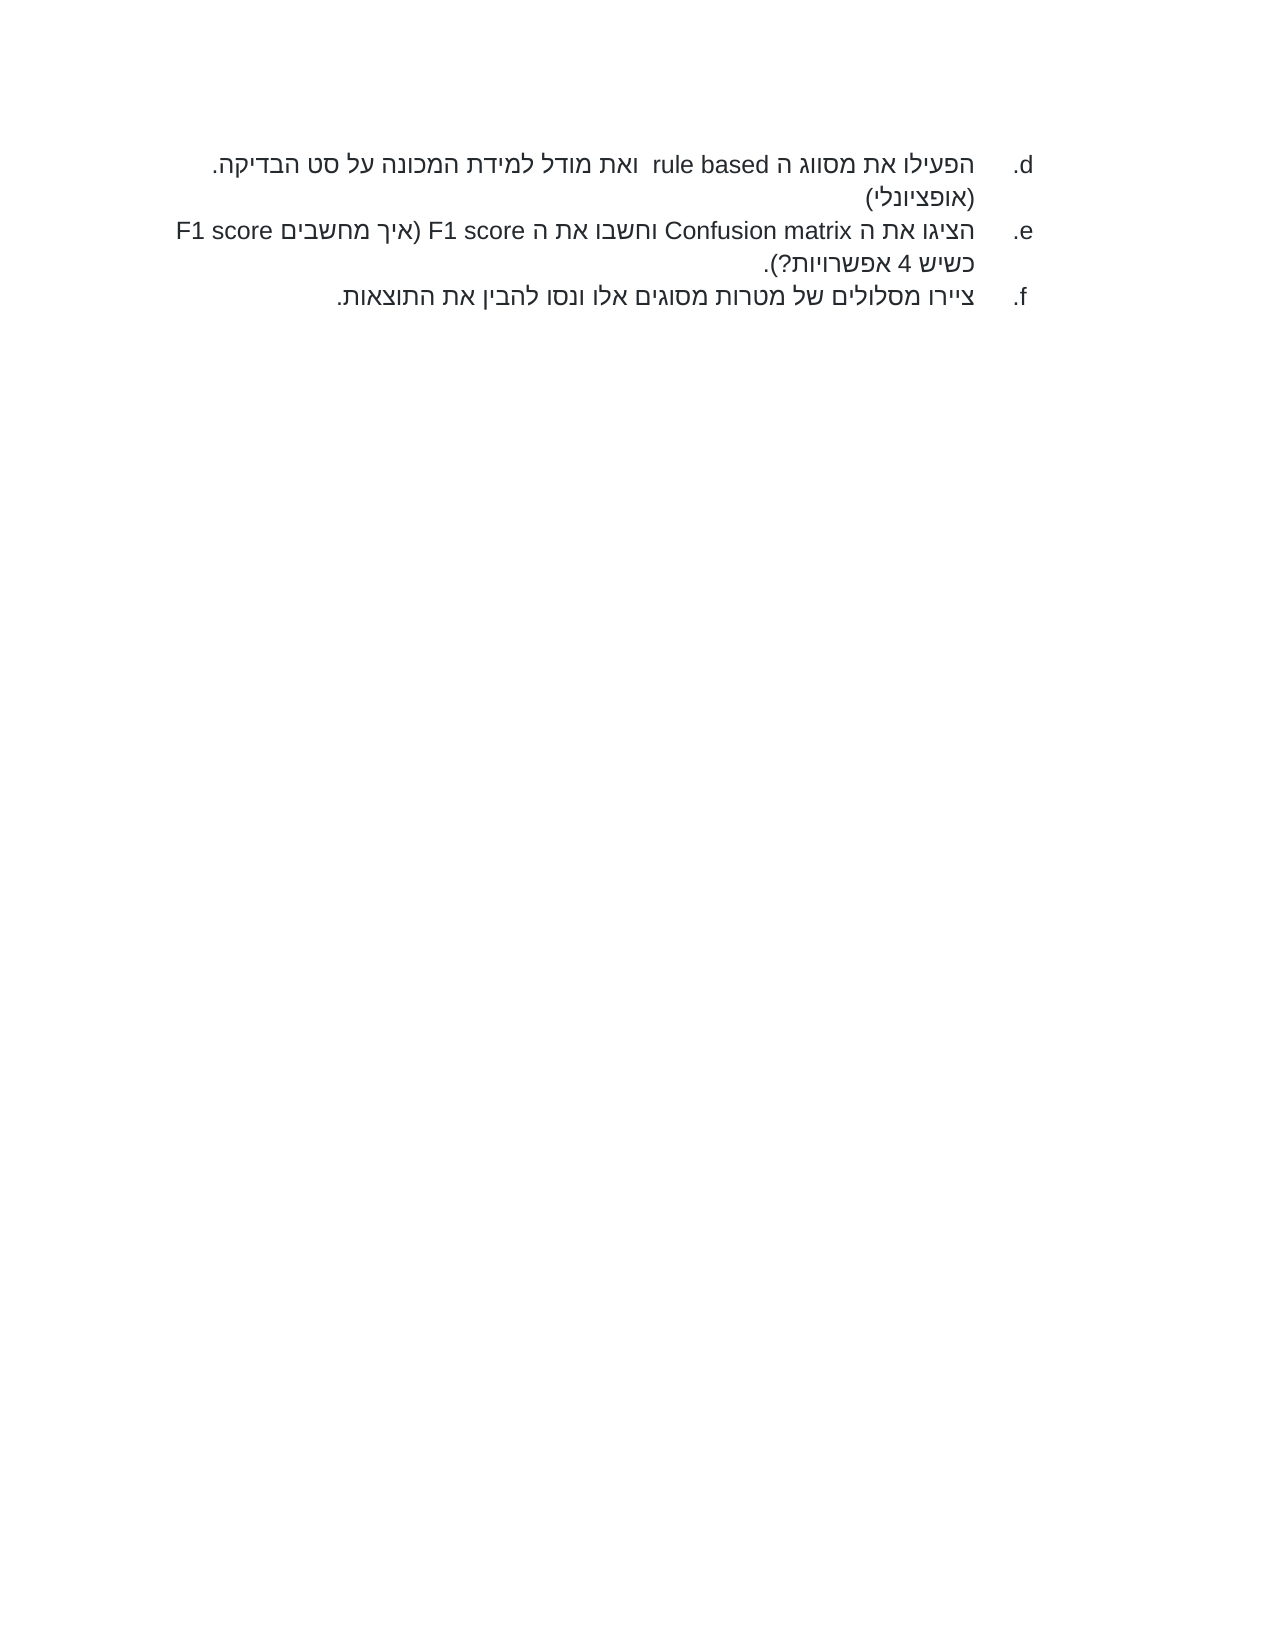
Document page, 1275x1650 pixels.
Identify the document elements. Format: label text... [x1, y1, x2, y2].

list ציירו מסלולים של מטרות מסוגים אלו ונסו להבין את התוצאות. [150, 282, 1012, 311]
list הפעילו את מסווג ה rule based ואת מודל למידת המכונה על סט הבדיקה. (אופציונלי) [150, 150, 1012, 212]
list הציגו את ה Confusion matrix וחשבו את ה F1 score (איך מחשבים F1 score כשיש 4 אפשרויות?). [150, 216, 1012, 278]
